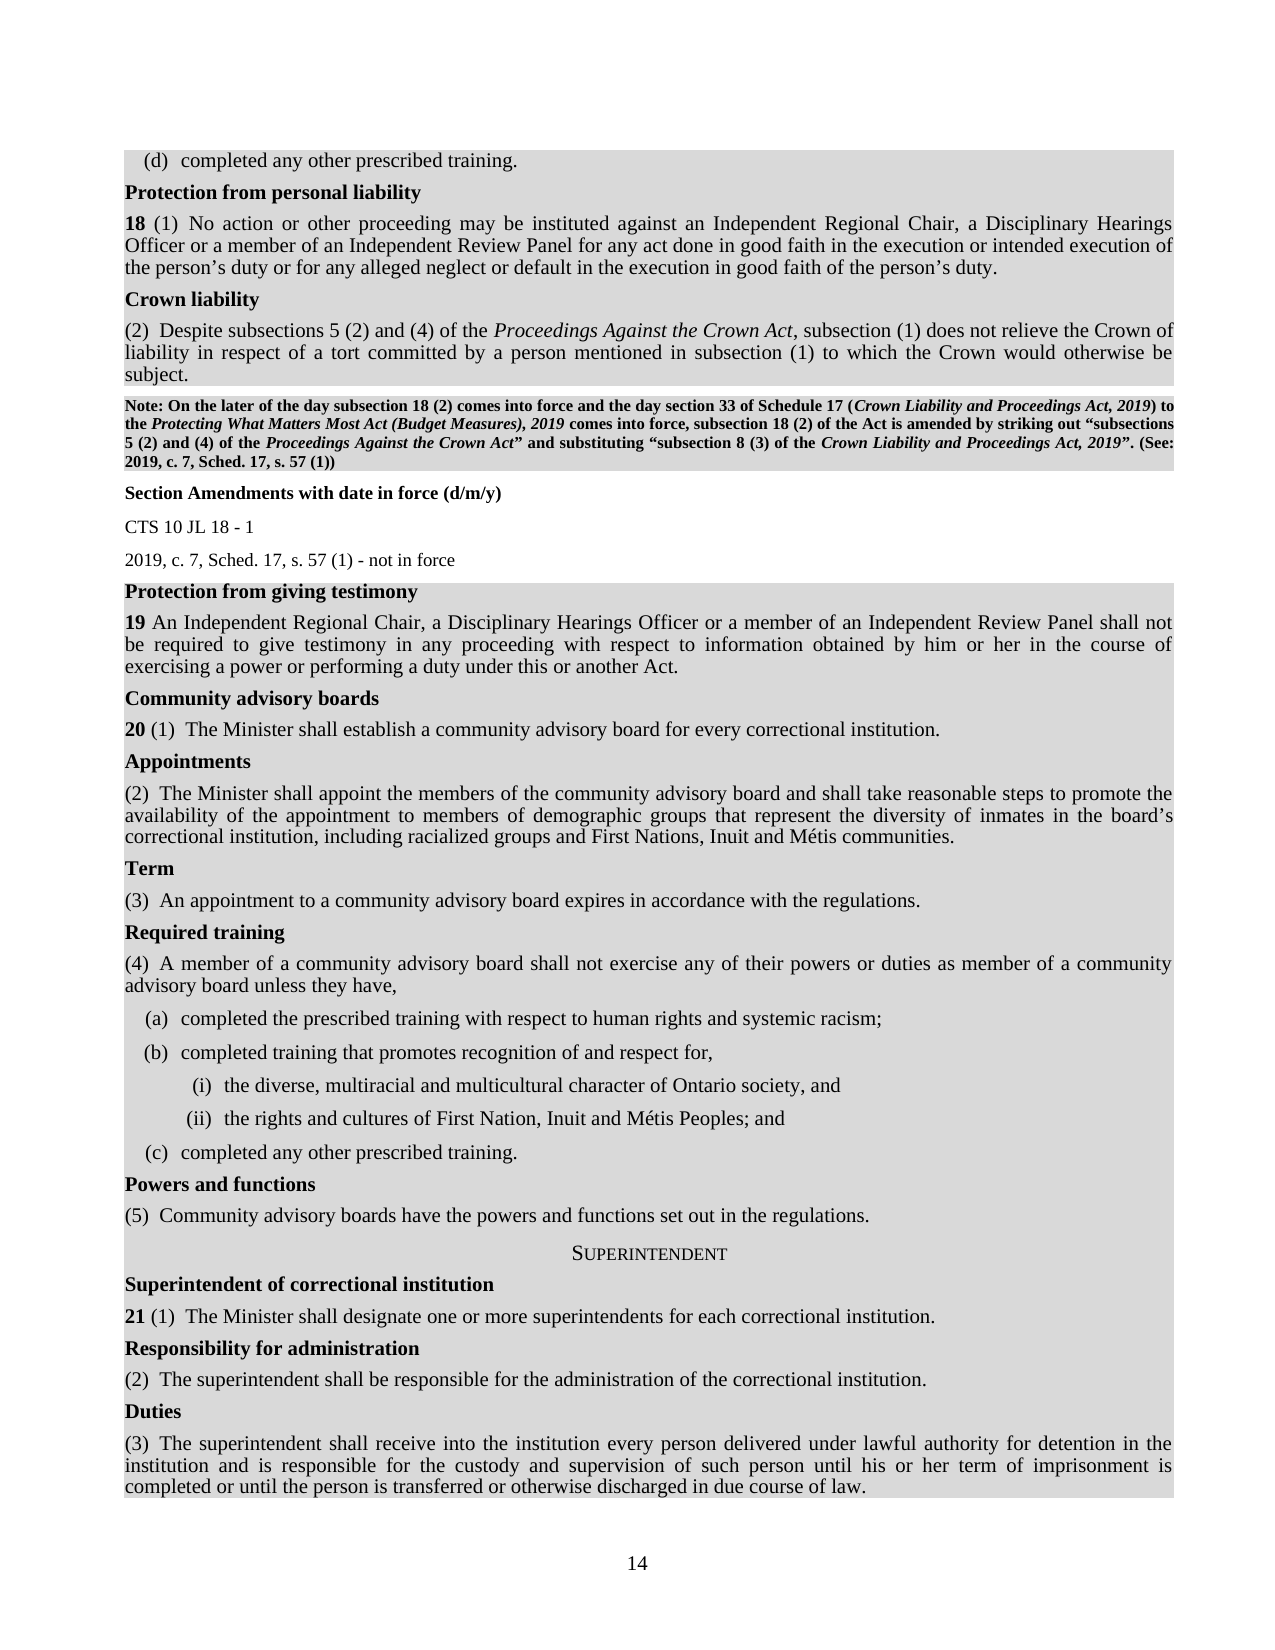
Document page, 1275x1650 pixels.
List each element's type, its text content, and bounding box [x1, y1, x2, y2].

text (d) completed any other prescribed training. [124, 150, 1174, 172]
text (3) An appointment to a community advisory board expires in accordance with the regulations. [124, 890, 1174, 912]
text Powers and functions [124, 1176, 1174, 1195]
text (4) A member of a community advisory board shall not exercise any of their powers or duties as member of a community advisory board unless they have, [124, 953, 1174, 997]
text Superintendent of correctional institution [124, 1277, 1174, 1296]
text (2) The superintendent shall be responsible for the administration of the correctional institution. [124, 1369, 1174, 1391]
text 21 (1) The Minister shall designate one or more superintendents for each correctional institution. [124, 1306, 1174, 1328]
text 20 (1) The Minister shall establish a community advisory board for every correctional institution. [124, 719, 1174, 741]
text (2) Despite subsections 5 (2) and (4) of the Proceedings Against the Crown Act, subsection (1) does not relieve the Crown of liability in respect of a tort committed by a person mentioned in subsection (1) to which the Crown would otherwise be subject. [124, 320, 1174, 386]
text Crown liability [124, 291, 1174, 310]
text (2) The Minister shall appoint the members of the community advisory board and shall take reasonable steps to promote the availability of the appointment to members of demographic groups that represent the diversity of inmates in the board’s correctional institution, including racialized groups and First Nations, Inuit and Métis communities. [124, 783, 1174, 848]
text Appointments [124, 754, 1174, 772]
text Protection from giving testimony [124, 583, 1174, 602]
text Community advisory boards [124, 690, 1174, 709]
text 2019, c. 7, Sched. 17, s. 57 (1) - not in force [124, 549, 1174, 571]
text (i) the diverse, multiracial and multicultural character of Ontario society, and [124, 1075, 1174, 1097]
text Protection from personal liability [124, 184, 1174, 203]
text (b) completed training that promotes recognition of and respect for, [124, 1042, 1174, 1063]
text (5) Community advisory boards have the powers and functions set out in the regulations. [124, 1205, 1174, 1227]
text Duties [124, 1404, 1174, 1422]
text Term [124, 861, 1174, 879]
text Section Amendments with date in force (d/m/y) [124, 482, 1174, 504]
text (a) completed the prescribed training with respect to human rights and systemic racism; [124, 1008, 1174, 1030]
text (c) completed any other prescribed training. [124, 1142, 1174, 1163]
text Required training [124, 924, 1174, 943]
text (ii) the rights and cultures of First Nation, Inuit and Métis Peoples; and [124, 1108, 1174, 1130]
text Note: On the later of the day subsection 18 (2) comes into force and the day section 33 of Schedule 17 (Crown Liability and Proceedings Act, 2019) to the Protecting What Matters Most Act (Budget Measures), 2019 comes into force, subsection 18 (2) of the Act is amended by striking out “subsections 5 (2) and (4) of the Proceedings Against the Crown Act” and substituting “subsection 8 (3) of the Crown Liability and Proceedings Act, 2019”. (See: 2019, c. 7, Sched. 17, s. 57 (1)) [124, 396, 1174, 471]
text CTS 10 JL 18 - 1 [124, 516, 1174, 537]
text Responsibility for administration [124, 1340, 1174, 1359]
text 19 An Independent Regional Chair, a Disciplinary Hearings Officer or a member of an Independent Review Panel shall not be required to give testimony in any proceeding with respect to information obtained by him or her in the course of exercising a power or performing a duty under this or another Act. [124, 612, 1174, 678]
text 18 (1) No action or other proceeding may be instituted against an Independent Regional Chair, a Disciplinary Hearings Officer or a member of an Independent Review Panel for any act done in good faith in the execution or intended execution of the person’s duty or for any alleged neglect or default in the execution in good faith of the person’s duty. [124, 213, 1174, 279]
text (3) The superintendent shall receive into the institution every person delivered under lawful authority for detention in the institution and is responsible for the custody and supervision of such person until his or her term of imprisonment is completed or until the person is transferred or otherwise discharged in due course of law. [124, 1433, 1174, 1498]
subtitle Superintendent [124, 1242, 1174, 1264]
